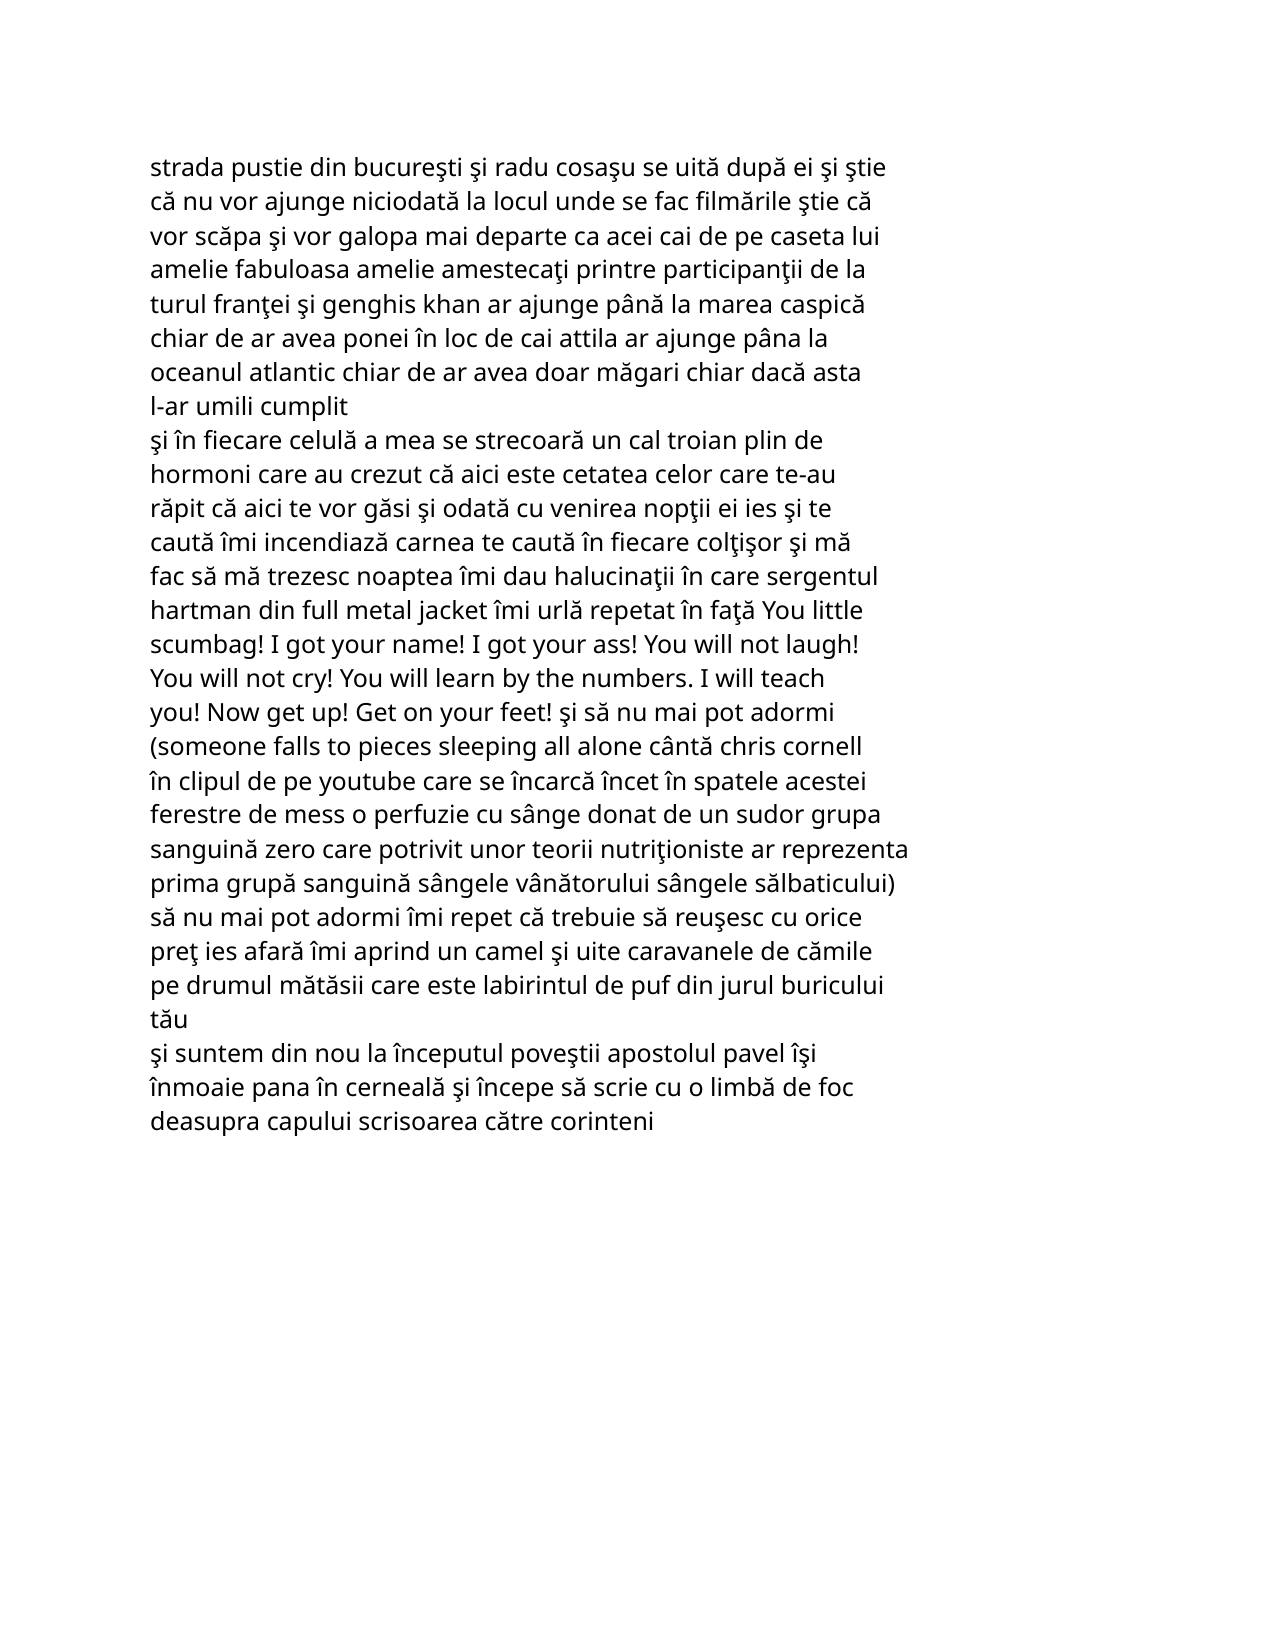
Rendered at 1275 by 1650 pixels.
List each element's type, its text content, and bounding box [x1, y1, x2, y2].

text să nu mai pot adormi îmi repet că trebuie să reuşesc cu orice [150, 899, 1125, 933]
text caută îmi incendiază carnea te caută în fiecare colţişor şi mă [150, 525, 1125, 559]
text deasupra capului scrisoarea către corinteni [150, 1104, 1125, 1138]
text în clipul de pe youtube care se încarcă încet în spatele acestei [150, 763, 1125, 797]
text că nu vor ajunge niciodată la locul unde se fac filmările ştie că [150, 184, 1125, 218]
text vor scăpa şi vor galopa mai departe ca acei cai de pe caseta lui [150, 218, 1125, 252]
text înmoaie pana în cerneală şi începe să scrie cu o limbă de foc [150, 1070, 1125, 1104]
text hormoni care au crezut că aici este cetatea celor care te-au [150, 457, 1125, 491]
text (someone falls to pieces sleeping all alone cântă chris cornell [150, 729, 1125, 763]
text prima grupă sanguină sângele vânătorului sângele sălbaticului) [150, 865, 1125, 899]
text l-ar umili cumplit [150, 388, 1125, 422]
text oceanul atlantic chiar de ar avea doar măgari chiar dacă asta [150, 354, 1125, 388]
text şi suntem din nou la începutul poveştii apostolul pavel îşi [150, 1036, 1125, 1070]
text ferestre de mess o perfuzie cu sânge donat de un sudor grupa [150, 797, 1125, 831]
text fac să mă trezesc noaptea îmi dau halucinaţii în care sergentul [150, 559, 1125, 593]
text sanguină zero care potrivit unor teorii nutriţioniste ar reprezenta [150, 831, 1125, 865]
text preţ ies afară îmi aprind un camel şi uite caravanele de cămile [150, 933, 1125, 967]
text şi în fiecare celulă a mea se strecoară un cal troian plin de [150, 422, 1125, 457]
text tău [150, 1002, 1125, 1036]
text răpit că aici te vor găsi şi odată cu venirea nopţii ei ies şi te [150, 491, 1125, 525]
text scumbag! I got your name! I got your ass! You will not laugh! [150, 627, 1125, 661]
text turul franţei şi genghis khan ar ajunge până la marea caspică [150, 286, 1125, 320]
text hartman din full metal jacket îmi urlă repetat în faţă You little [150, 593, 1125, 627]
text You will not cry! You will learn by the numbers. I will teach [150, 661, 1125, 695]
text strada pustie din bucureşti şi radu cosaşu se uită după ei şi ştie [150, 150, 1125, 184]
text amelie fabuloasa amelie amestecaţi printre participanţii de la [150, 252, 1125, 286]
text you! Now get up! Get on your feet! şi să nu mai pot adormi [150, 695, 1125, 729]
text chiar de ar avea ponei în loc de cai attila ar ajunge pâna la [150, 320, 1125, 354]
text pe drumul mătăsii care este labirintul de puf din jurul buricului [150, 967, 1125, 1002]
